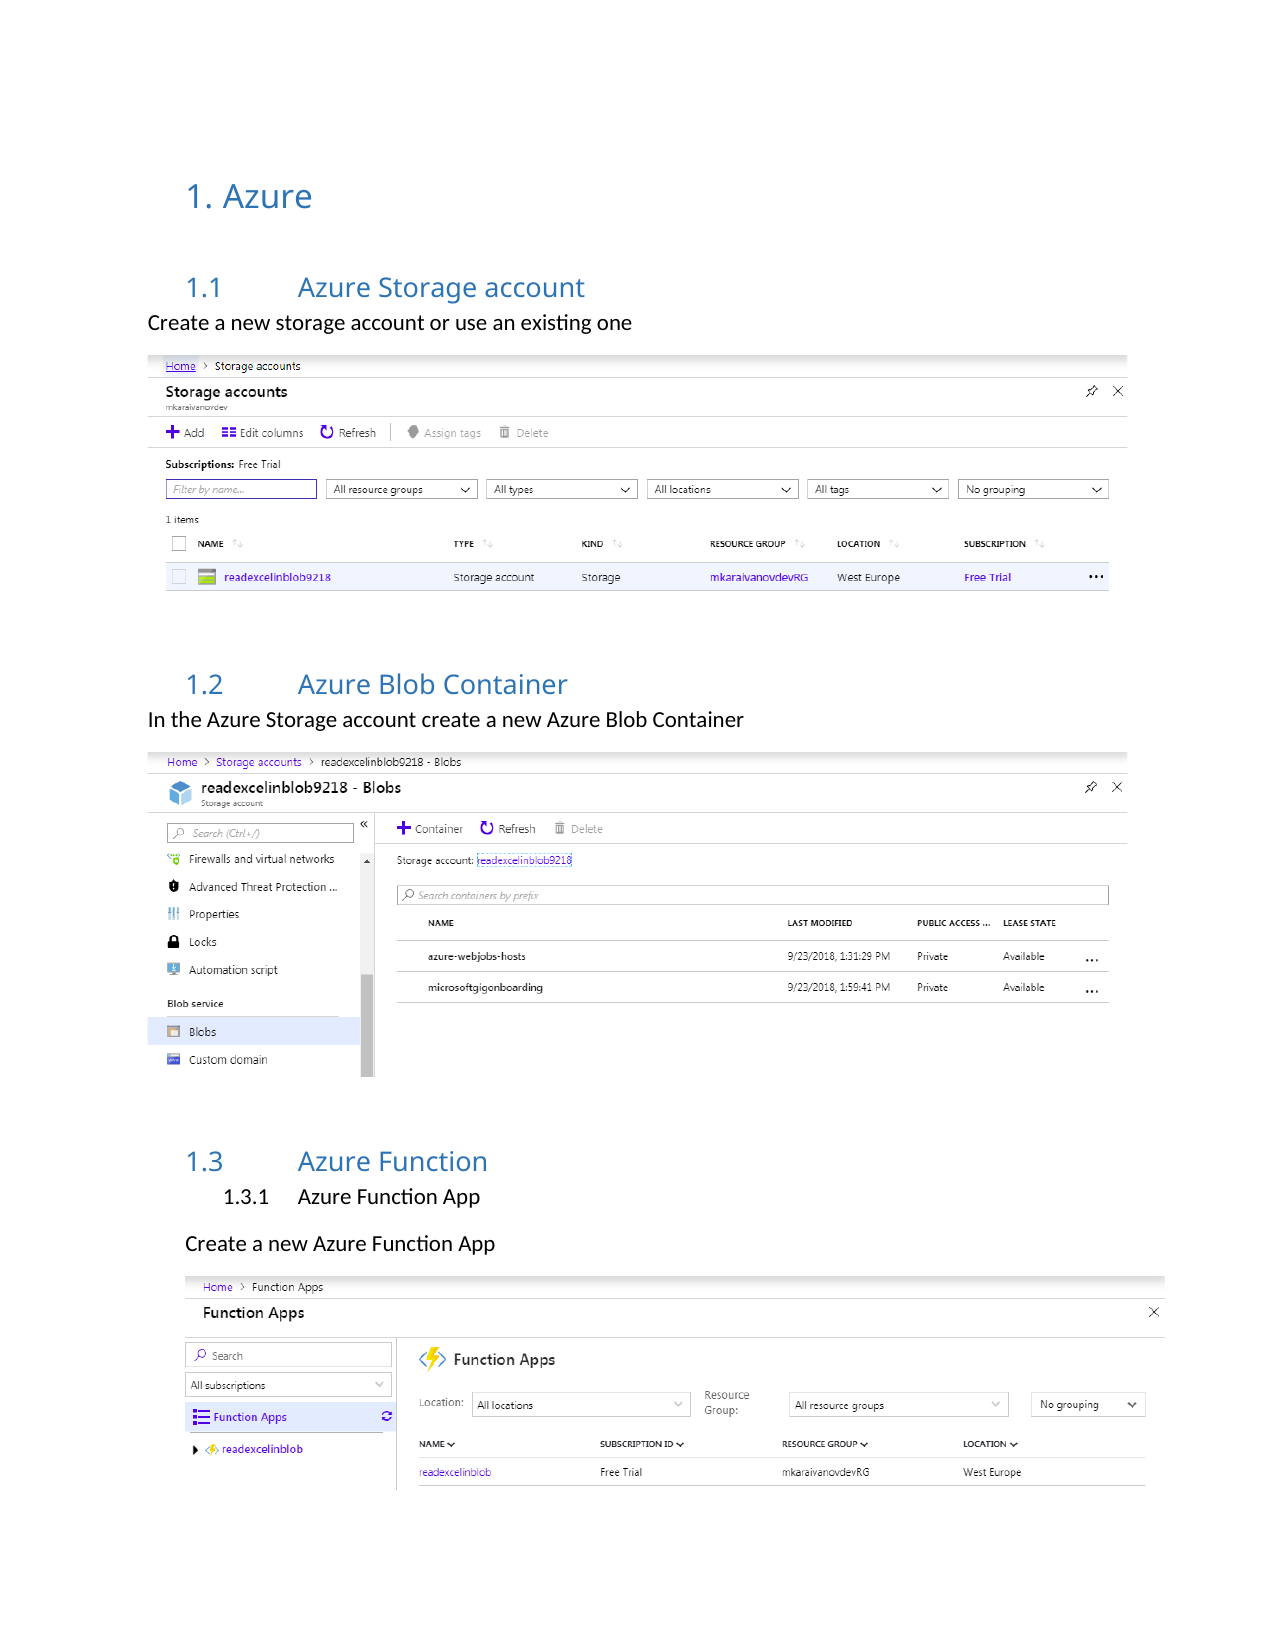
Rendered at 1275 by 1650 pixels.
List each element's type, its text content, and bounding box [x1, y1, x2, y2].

picture [147, 752, 1128, 1077]
subtitle Azure Storage account [185, 268, 1127, 305]
subtitle Azure [185, 173, 1127, 218]
picture [185, 1276, 1165, 1490]
text Create a new storage account or use an existing one [148, 308, 1127, 336]
text In the Azure Storage account create a new Azure Blob Container [148, 705, 1127, 733]
text Create a new Azure Function App [148, 1229, 1127, 1257]
subtitle Azure Blob Container [185, 665, 1127, 702]
subtitle Azure Function [185, 1143, 1127, 1179]
list Azure Function App [223, 1182, 1127, 1210]
picture [147, 355, 1128, 600]
